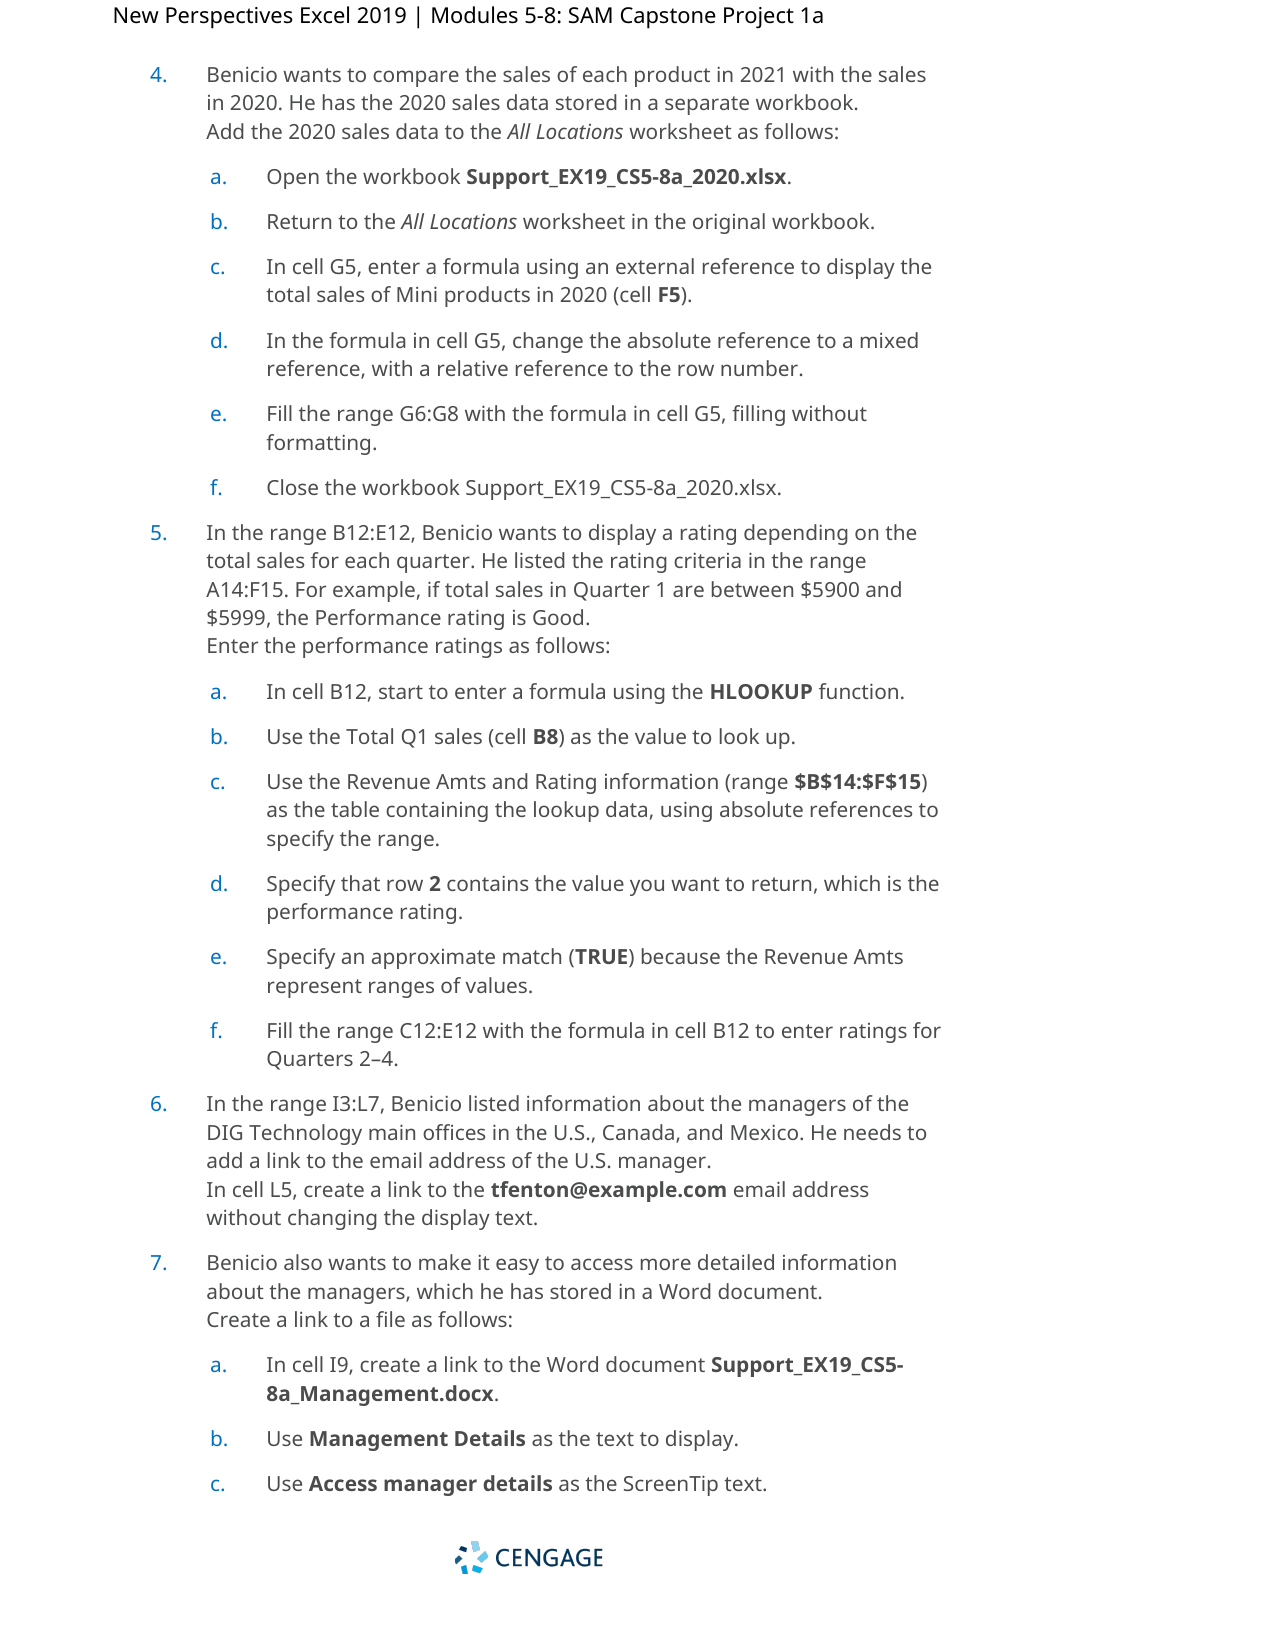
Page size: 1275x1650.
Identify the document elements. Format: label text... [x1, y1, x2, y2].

text In the range B12:E12, Benicio wants to display a rating depending on the total sales for each quarter. He listed the rating criteria in the range A14:F15. For example, if total sales in Quarter 1 are between $5900 and $5999, the Performance rating is Good. Enter the performance ratings as follows: [150, 518, 945, 660]
text Use the Revenue Amts and Rating information (range $B$14:$F$15) as the table containing the lookup data, using absolute references to specify the range. [210, 767, 945, 852]
text In the formula in cell G5, change the absolute reference to a mixed reference, with a relative reference to the row number. [210, 326, 945, 383]
text Specify that row 2 contains the value you want to return, which is the performance rating. [210, 869, 945, 926]
text In cell B12, start to enter a formula using the HLOOKUP function. [210, 677, 945, 705]
text Use the Total Q1 sales (cell B8) as the value to look up. [210, 722, 945, 750]
text Benicio also wants to make it easy to access more detailed information about the managers, which he has stored in a Word document. Create a link to a file as follows: [150, 1248, 945, 1334]
text Benicio wants to compare the sales of each product in 2021 with the sales in 2020. He has the 2020 sales data stored in a separate workbook. Add the 2020 sales data to the All Locations worksheet as follows: [150, 60, 945, 145]
text In cell I9, create a link to the Word document Support_EX19_CS5-8a_Management.docx. [210, 1350, 945, 1407]
text Close the workbook Support_EX19_CS5-8a_2020.xlsx. [210, 473, 945, 501]
picture [455, 1541, 603, 1574]
text Use Management Details as the text to display. [210, 1424, 945, 1452]
text Fill the range C12:E12 with the formula in cell B12 to enter ratings for Quarters 2–4. [210, 1016, 945, 1073]
text Open the workbook Support_EX19_CS5-8a_2020.xlsx. [210, 162, 945, 190]
text Return to the All Locations worksheet in the original workbook. [210, 207, 945, 236]
text In cell G5, enter a formula using an external reference to display the total sales of Mini products in 2020 (cell F5). [210, 252, 945, 309]
text Fill the range G6:G8 with the formula in cell G5, filling without formatting. [210, 399, 945, 456]
text Use Access manager details as the ScreenTip text. [210, 1469, 945, 1497]
text Specify an approximate match (TRUE) because the Revenue Amts represent ranges of values. [210, 942, 945, 999]
text In the range I3:L7, Benicio listed information about the managers of the DIG Technology main offices in the U.S., Canada, and Mexico. He needs to add a link to the email address of the U.S. manager. In cell L5, create a link to the tfenton@example.com email address without changing the display text. [150, 1089, 945, 1232]
